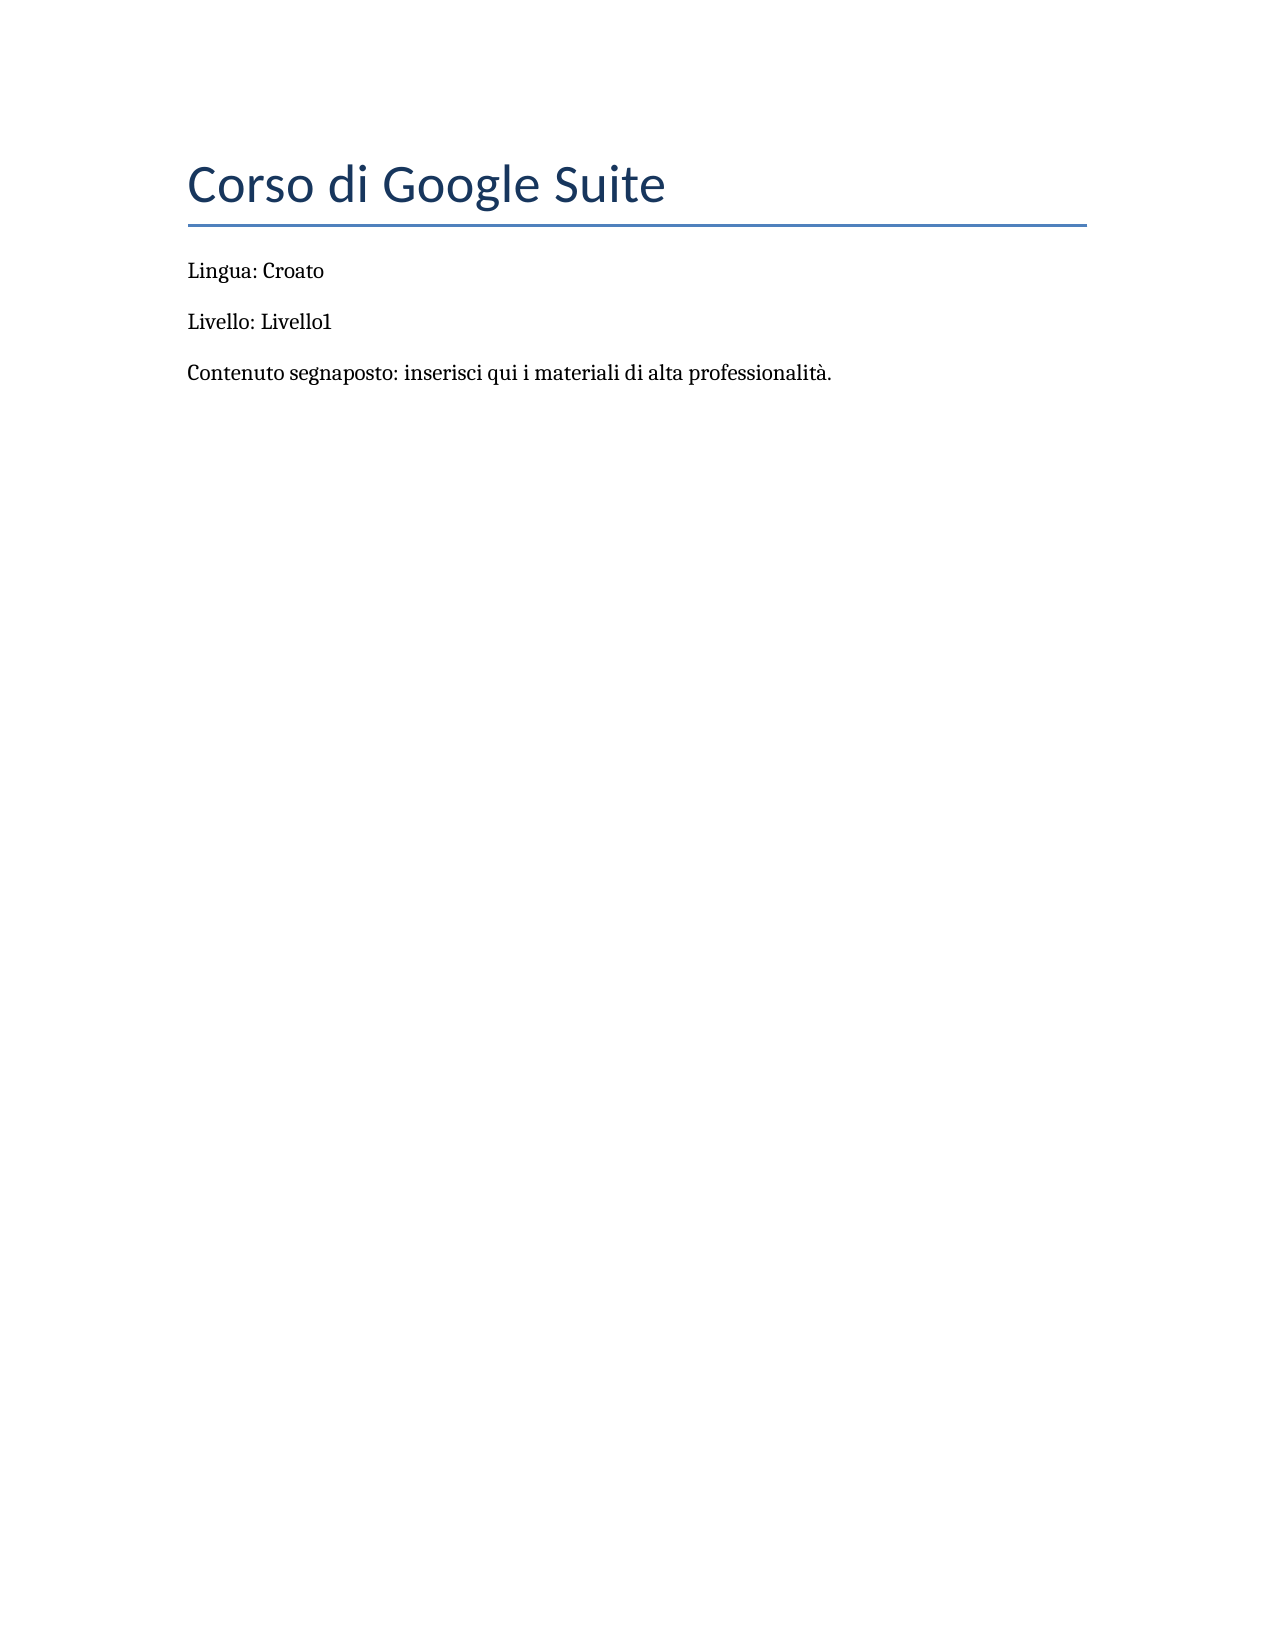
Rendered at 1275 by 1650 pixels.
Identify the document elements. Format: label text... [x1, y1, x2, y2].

title Corso di Google Suite [187, 150, 1087, 227]
text Livello: Livello1 [187, 309, 1087, 335]
text Contenuto segnaposto: inserisci qui i materiali di alta professionalità. [187, 360, 1087, 386]
text Lingua: Croato [187, 258, 1087, 284]
